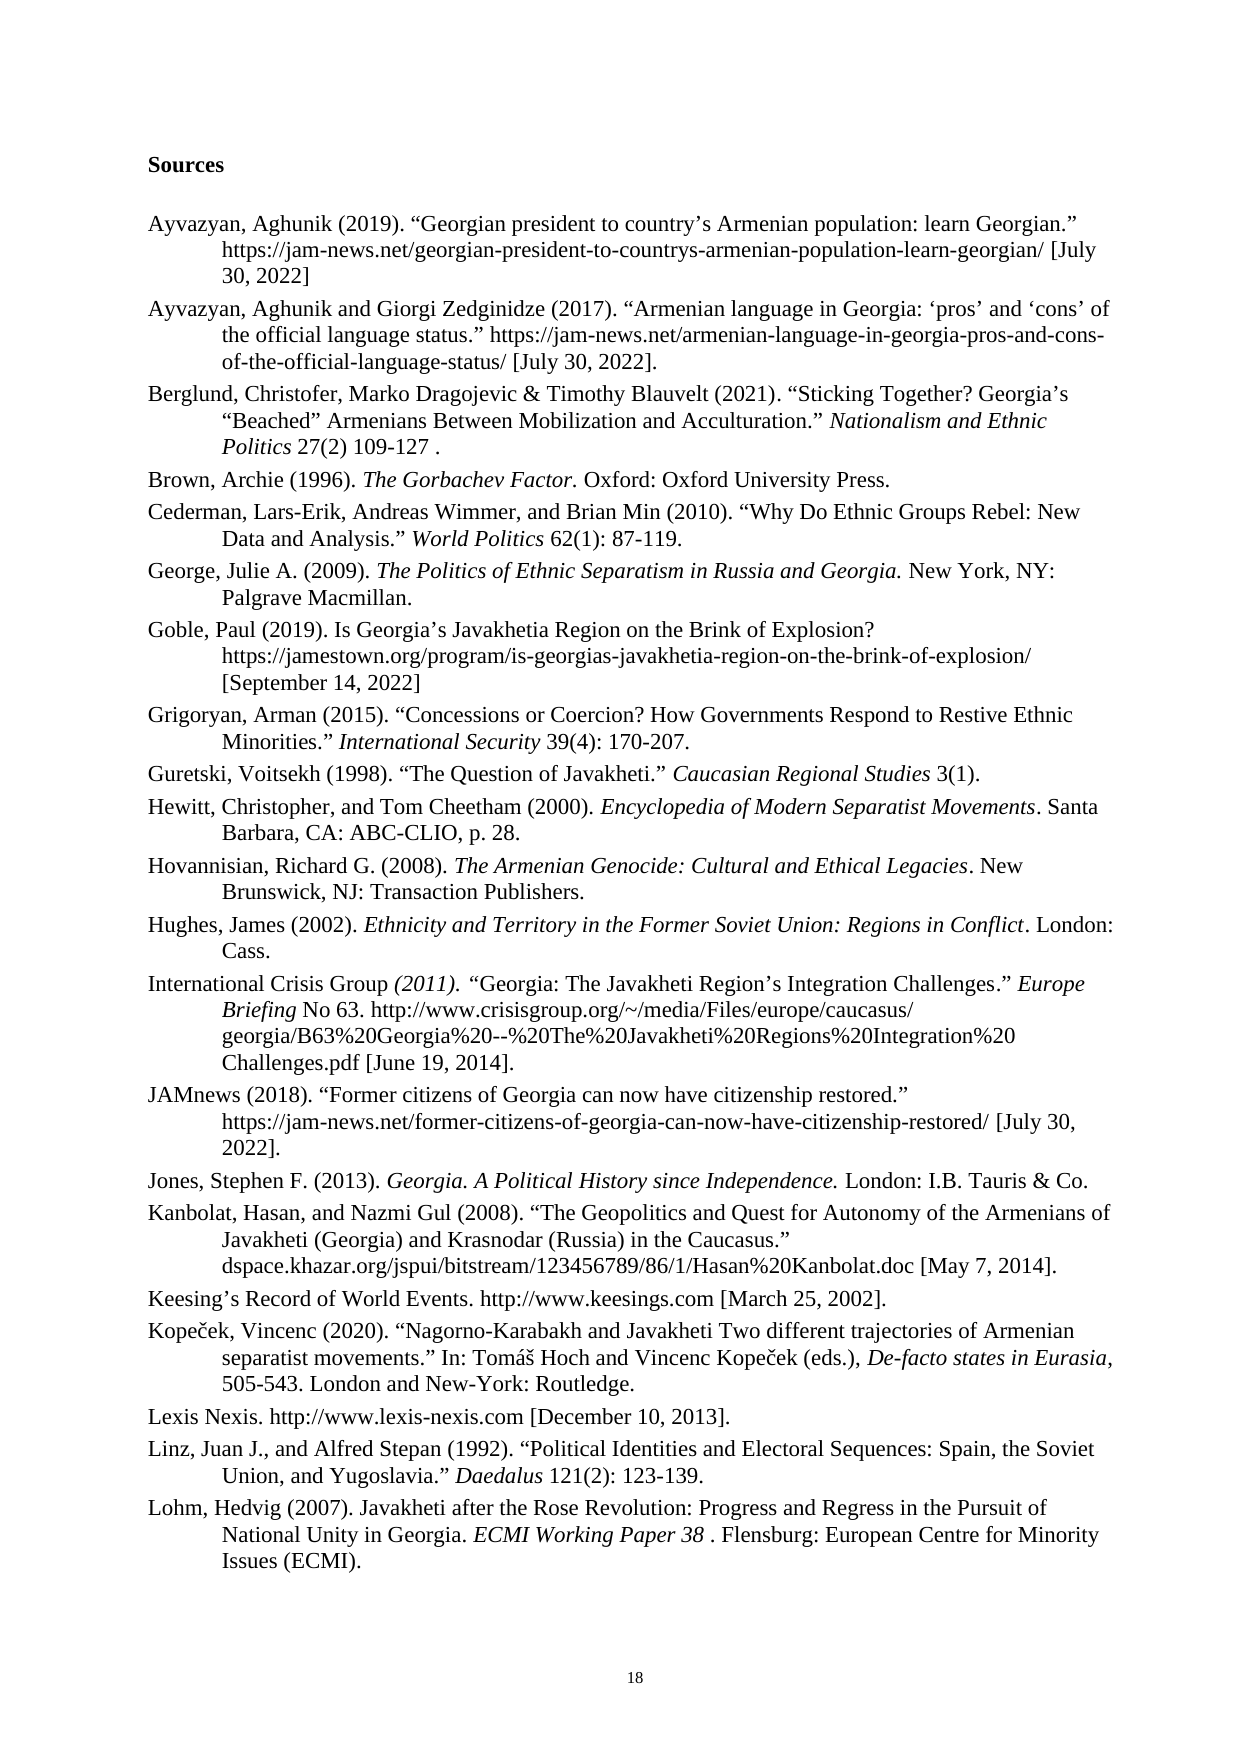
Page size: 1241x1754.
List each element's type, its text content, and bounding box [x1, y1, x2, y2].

text Sources [148, 151, 1122, 177]
text Hewitt, Christopher, and Tom Cheetham (2000). Encyclopedia of Modern Separatist Movements. Santa Barbara, CA: ABC-CLIO, p. 28. [148, 793, 1122, 846]
text Grigoryan, Arman (2015). “Concessions or Coercion? How Governments Respond to Restive Ethnic Minorities.” International Security 39(4): 170-207. [148, 701, 1122, 754]
text Berglund, Christofer, Marko Dragojevic & Timothy Blauvelt (2021). “Sticking Together? Georgia’s “Beached” Armenians Between Mobilization and Acculturation.” Nationalism and Ethnic Politics 27(2) 109-127 . [148, 380, 1122, 459]
text Cederman, Lars-Erik, Andreas Wimmer, and Brian Min (2010). “Why Do Ethnic Groups Rebel: New Data and Analysis.” World Politics 62(1): 87-119. [148, 498, 1122, 551]
text Ayvazyan, Aghunik and Giorgi Zedginidze (2017). “Armenian language in Georgia: ‘pros’ and ‘cons’ of the official language status.” https://jam-news.net/armenian-language-in-georgia-pros-and-cons-of-the-official-language-status/ [July 30, 2022]. [148, 295, 1122, 374]
text Keesing’s Record of World Events. http://www.keesings.com [March 25, 2002]. [148, 1285, 1122, 1311]
text George, Julie A. (2009). The Politics of Ethnic Separatism in Russia and Georgia. New York, NY: Palgrave Macmillan. [148, 557, 1122, 610]
text Lohm, Hedvig (2007). Javakheti after the Rose Revolution: Progress and Regress in the Pursuit of National Unity in Georgia. ECMI Working Paper 38 . Flensburg: European Centre for Minority Issues (ECMI). [148, 1494, 1122, 1573]
text Brown, Archie (1996). The Gorbachev Factor. Oxford: Oxford University Press. [148, 466, 1122, 492]
text Linz, Juan J., and Alfred Stepan (1992). “Political Identities and Electoral Sequences: Spain, the Soviet Union, and Yugoslavia.” Daedalus 121(2): 123-139. [148, 1435, 1122, 1488]
text Ayvazyan, Aghunik (2019). “Georgian president to country’s Armenian population: learn Georgian.” https://jam-news.net/georgian-president-to-countrys-armenian-population-learn-georgian/ [July 30, 2022] [148, 210, 1122, 289]
text Hovannisian, Richard G. (2008). The Armenian Genocide: Cultural and Ethical Legacies. New Brunswick, NJ: Transaction Publishers. [148, 852, 1122, 905]
text Jones, Stephen F. (2013). Georgia. A Political History since Independence. London: I.B. Tauris & Co. [148, 1167, 1122, 1193]
text Kanbolat, Hasan, and Nazmi Gul (2008). “The Geopolitics and Quest for Autonomy of the Armenians of Javakheti (Georgia) and Krasnodar (Russia) in the Caucasus.” dspace.khazar.org/jspui/bitstream/123456789/86/1/Hasan%20Kanbolat.doc [May 7, 2014]. [148, 1199, 1122, 1278]
text Hughes, James (2002). Ethnicity and Territory in the Former Soviet Union: Regions in Conflict. London: Cass. [148, 911, 1122, 964]
text Goble, Paul (2019). Is Georgia’s Javakhetia Region on the Brink of Explosion? https://jamestown.org/program/is-georgias-javakhetia-region-on-the-brink-of-explosion/ [September 14, 2022] [148, 616, 1122, 695]
text Guretski, Voitsekh (1998). “The Question of Javakheti.” Caucasian Regional Studies 3(1). [148, 760, 1122, 787]
text Lexis Nexis. http://www.lexis-nexis.com [December 10, 2013]. [148, 1403, 1122, 1429]
text International Crisis Group (2011). “Georgia: The Javakheti Region’s Integration Challenges.” Europe Briefing No 63. http://www.crisisgroup.org/~/media/Files/europe/caucasus/ georgia/B63%20Georgia%20--%20The%20Javakheti%20Regions%20Integration%20 Challenges.pdf [June 19, 2014]. [148, 970, 1122, 1075]
text JAMnews (2018). “Former citizens of Georgia can now have citizenship restored.” https://jam-news.net/former-citizens-of-georgia-can-now-have-citizenship-restored/ [July 30, 2022]. [148, 1082, 1122, 1161]
text Kopeček, Vincenc (2020). “Nagorno-Karabakh and Javakheti Two different trajectories of Armenian separatist movements.” In: Tomáš Hoch and Vincenc Kopeček (eds.), De-facto states in Eurasia, 505-543. London and New-York: Routledge. [148, 1317, 1122, 1396]
